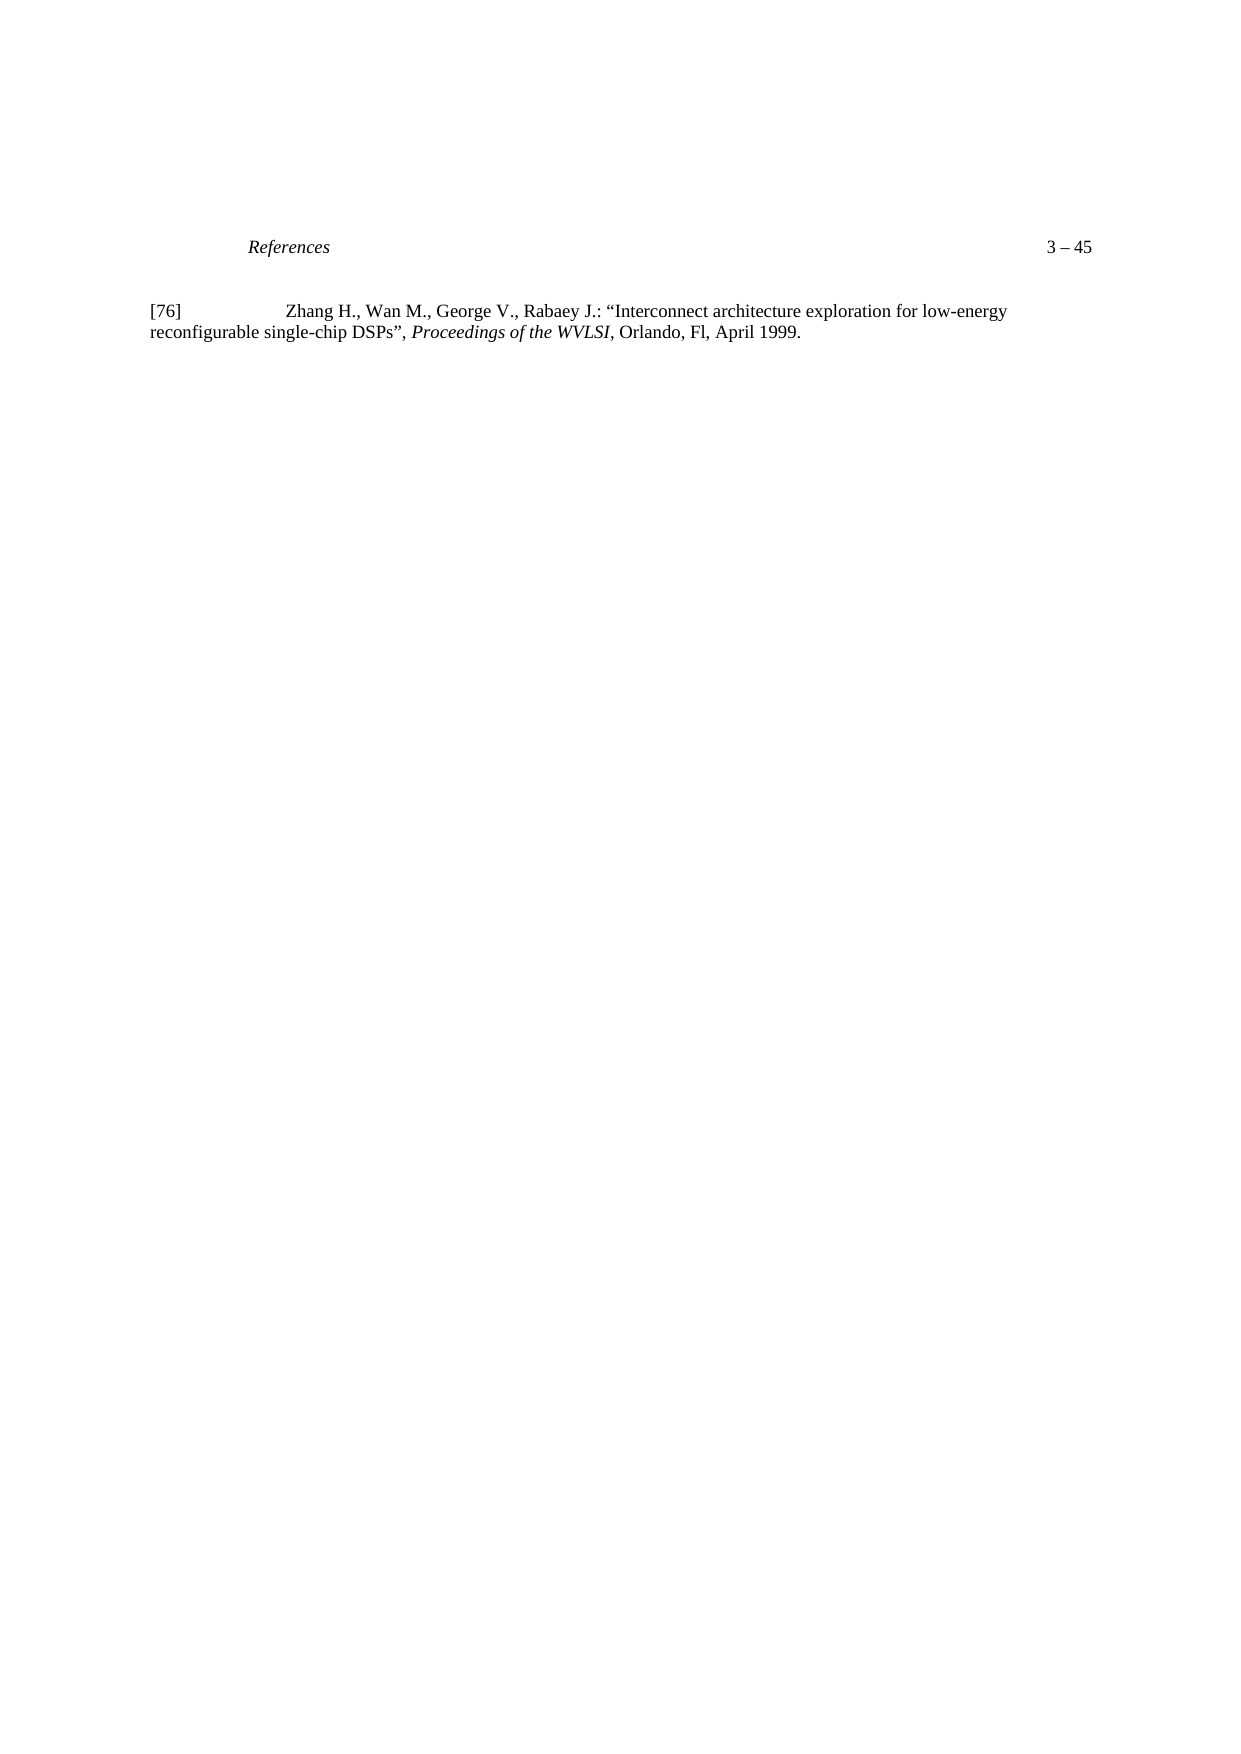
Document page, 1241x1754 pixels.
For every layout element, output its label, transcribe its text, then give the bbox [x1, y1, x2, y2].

list Zhang H., Wan M., George V., Rabaey J.: “Interconnect architecture exploration for low-energy reconfigurable single-chip DSPs”, Proceedings of the WVLSI, Orlando, Fl, April 1999. [150, 301, 1090, 343]
table_header 3 – 45 [740, 236, 1188, 258]
table_header References [248, 236, 740, 258]
